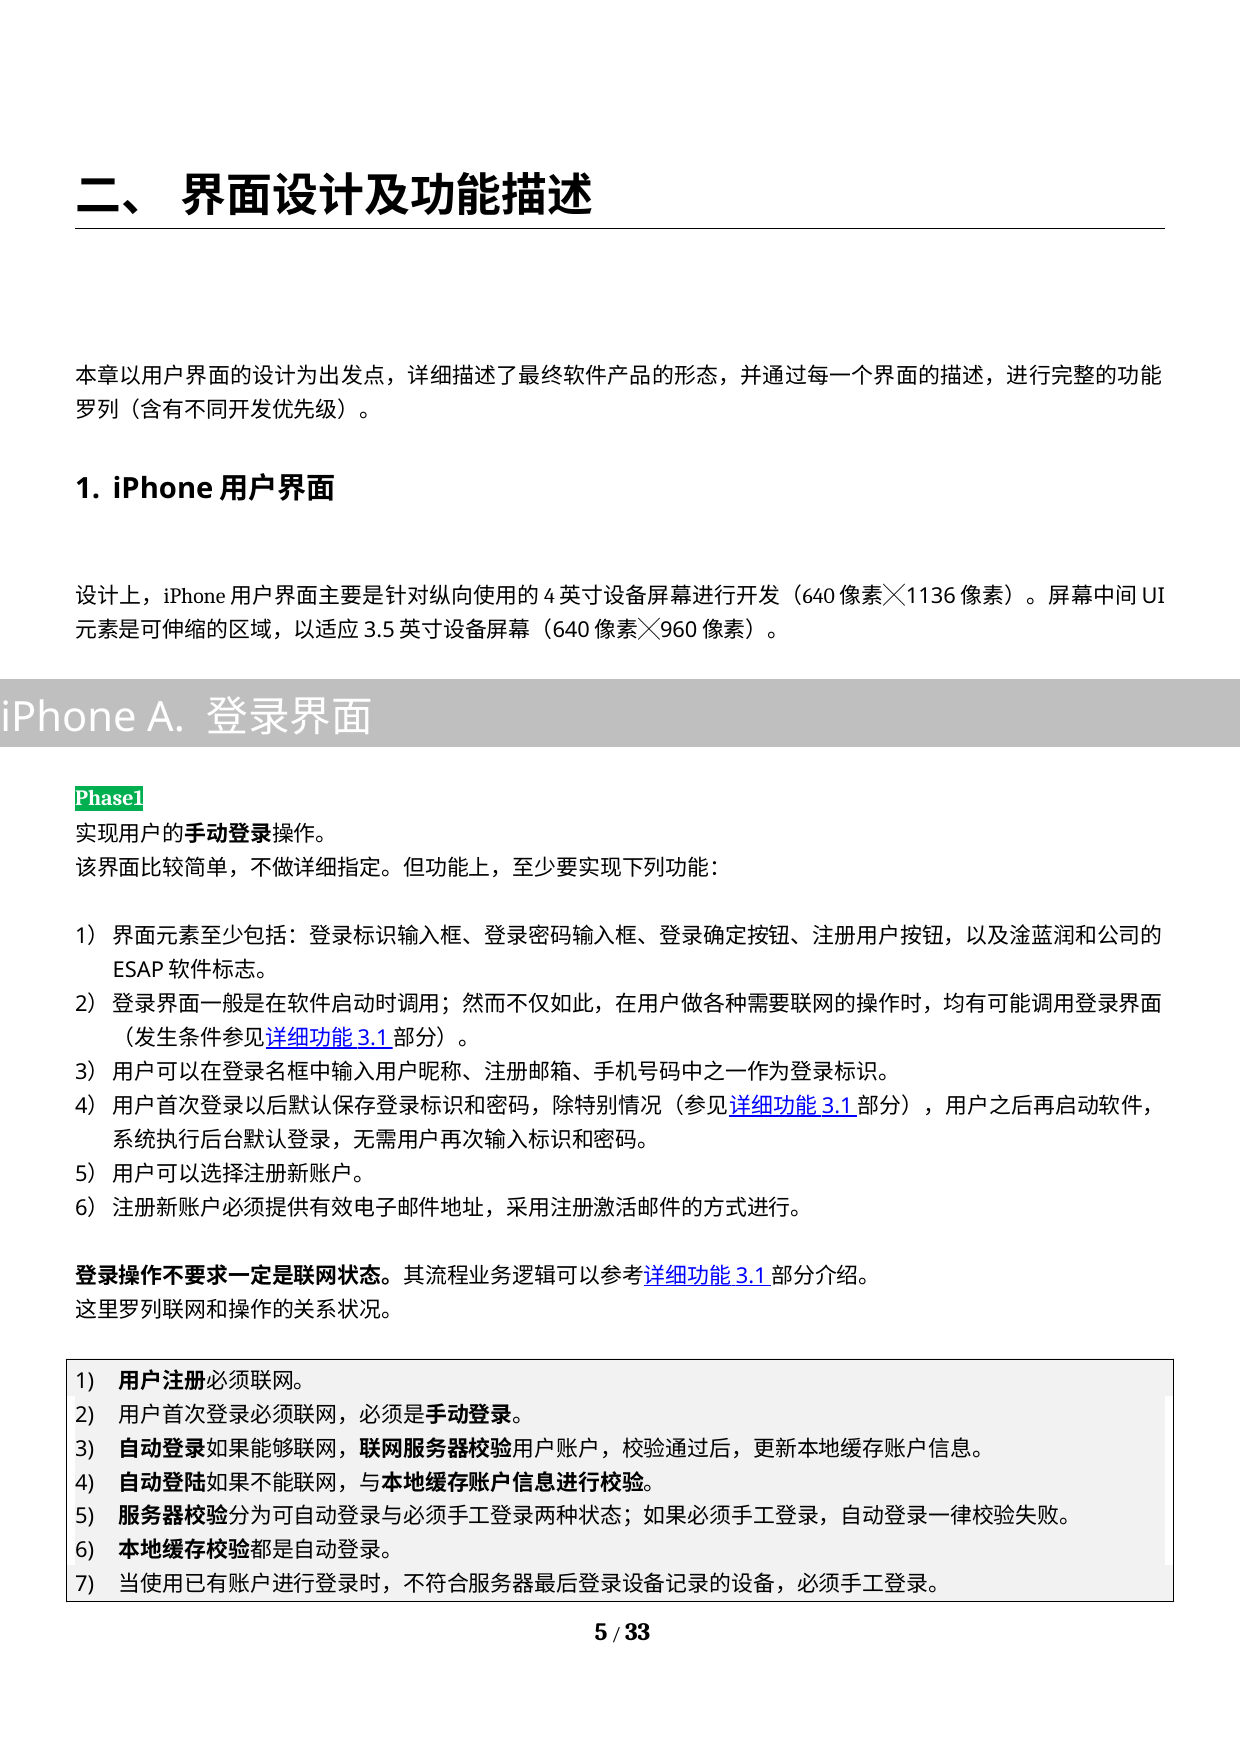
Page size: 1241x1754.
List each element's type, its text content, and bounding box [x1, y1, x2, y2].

list 用户可以选择注册新账户。 [75, 1155, 1165, 1189]
list 自动登陆如果不能联网，与本地缓存账户信息进行校验。 [75, 1463, 1165, 1497]
list 界面元素至少包括：登录标识输入框、登录密码输入框、登录确定按钮、注册用户按钮，以及淦蓝润和公司的ESAP软件标志。 [75, 917, 1165, 985]
list 用户首次登录必须联网，必须是手动登录。 [75, 1396, 1165, 1429]
subtitle 界面设计及功能描述 [75, 158, 1165, 228]
text 实现用户的手动登录操作。 [75, 815, 1165, 849]
text 这里罗列联网和操作的关系状况。 [75, 1291, 1165, 1324]
list 当使用已有账户进行登录时，不符合服务器最后登录设备记录的设备，必须手工登录。 [67, 1562, 1173, 1601]
list 用户首次登录以后默认保存登录标识和密码，除特别情况（参见详细功能3.1部分），用户之后再启动软件，系统执行后台默认登录，无需用户再次输入标识和密码。 [75, 1087, 1165, 1155]
list 自动登录如果能够联网，联网服务器校验用户账户，校验通过后，更新本地缓存账户信息。 [75, 1429, 1165, 1463]
list 注册新账户必须提供有效电子邮件地址，采用注册激活邮件的方式进行。 [75, 1189, 1165, 1223]
list 用户注册必须联网。 [67, 1360, 1173, 1396]
text 登录操作不要求一定是联网状态。其流程业务逻辑可以参考详细功能3.1部分介绍。 [75, 1257, 1165, 1291]
subtitle 登录界面 [0, 679, 1240, 747]
list 服务器校验分为可自动登录与必须手工登录两种状态；如果必须手工登录，自动登录一律校验失败。 [75, 1497, 1165, 1531]
list 用户可以在登录名框中输入用户昵称、注册邮箱、手机号码中之一作为登录标识。 [75, 1053, 1165, 1087]
text 设计上，iPhone用户界面主要是针对纵向使用的4英寸设备屏幕进行开发（640像素╳1136像素）。屏幕中间UI元素是可伸缩的区域，以适应3.5英寸设备屏幕（640像素╳960像素）。 [75, 577, 1165, 645]
text 本章以用户界面的设计为出发点，详细描述了最终软件产品的形态，并通过每一个界面的描述，进行完整的功能罗列（含有不同开发优先级）。 [75, 357, 1165, 424]
text Phase1 [75, 781, 1165, 815]
list 登录界面一般是在软件启动时调用；然而不仅如此，在用户做各种需要联网的操作时，均有可能调用登录界面（发生条件参见详细功能3.1部分）。 [75, 985, 1165, 1053]
list 本地缓存校验都是自动登录。 [75, 1531, 1165, 1562]
text 该界面比较简单，不做详细指定。但功能上，至少要实现下列功能： [75, 849, 1165, 883]
subtitle iPhone用户界面 [75, 452, 1165, 519]
